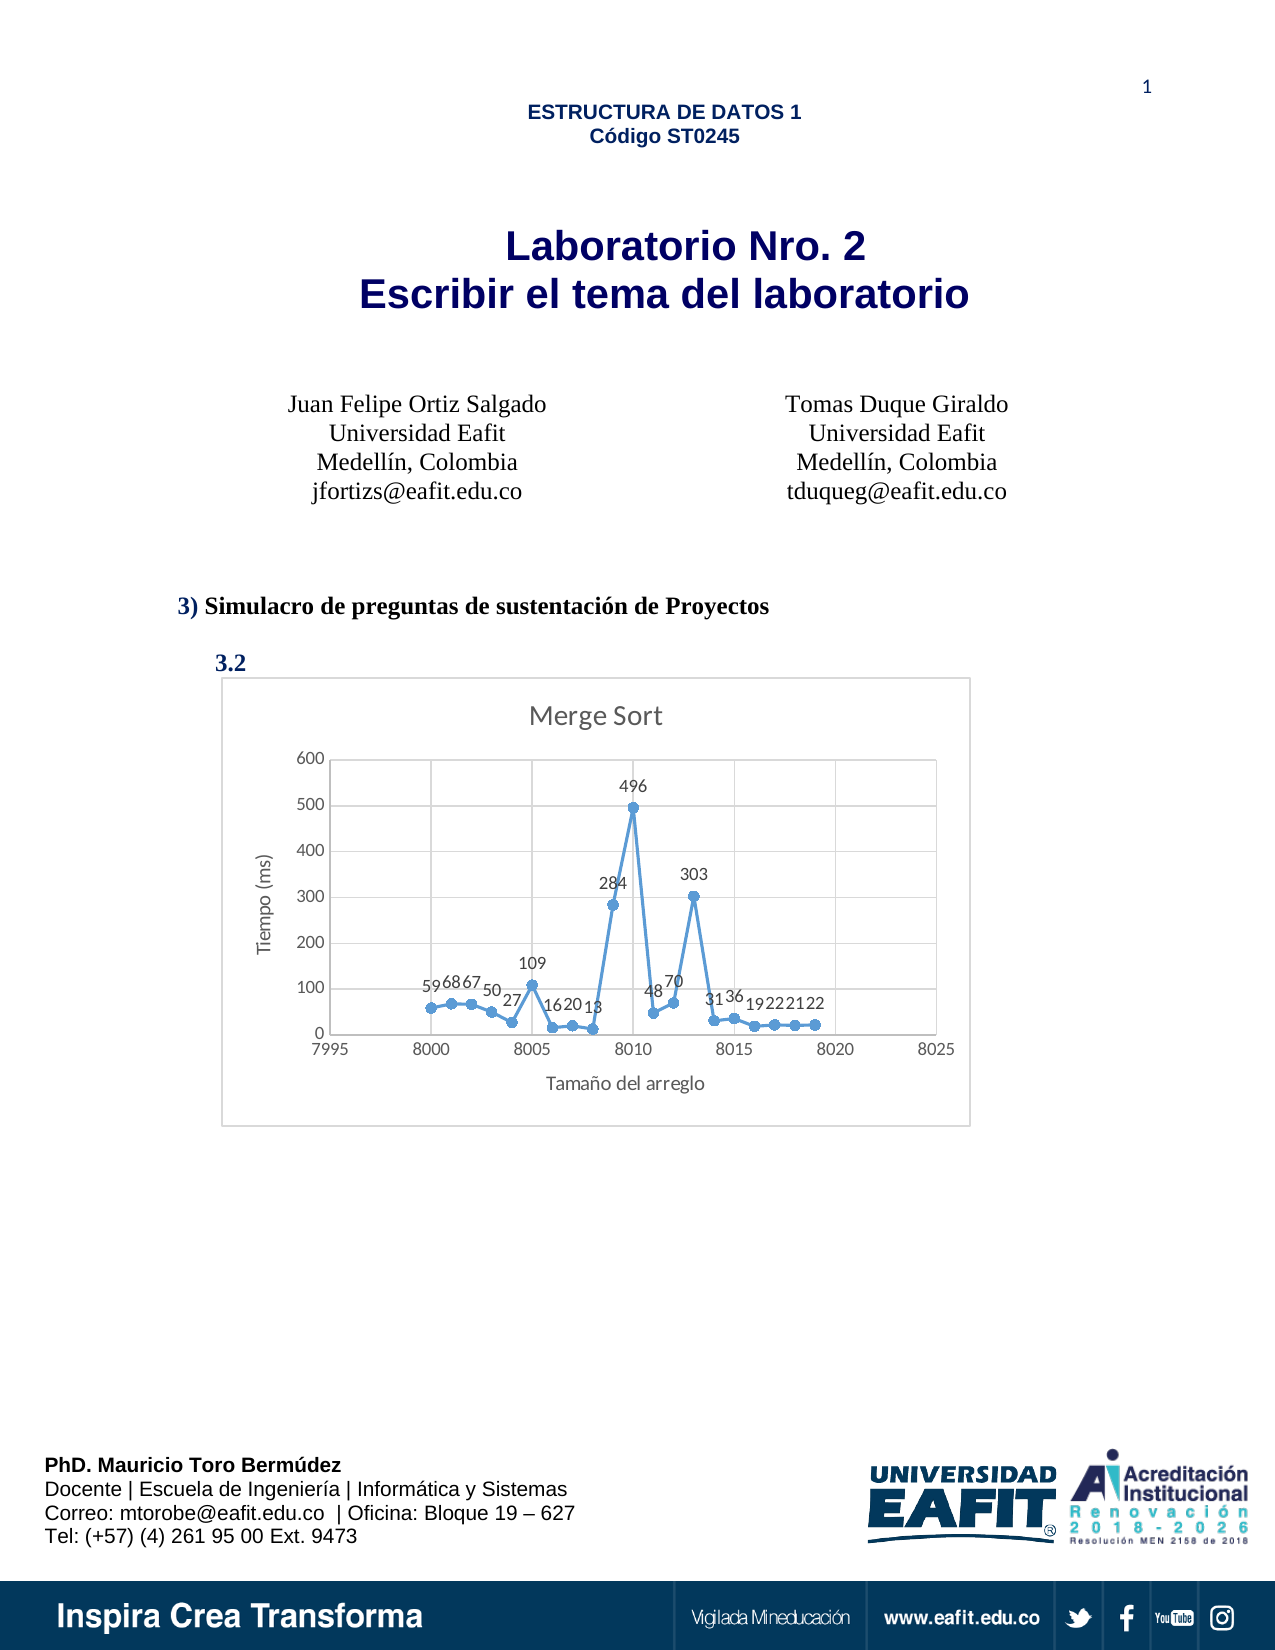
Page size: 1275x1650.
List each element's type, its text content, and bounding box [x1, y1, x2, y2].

picture [0, 1581, 1275, 1650]
picture [867, 1445, 1261, 1551]
text 3) Simulacro de preguntas de sustentación de Proyectos [177, 591, 1152, 619]
text Laboratorio Nro. 2 Escribir el tema del laboratorio [177, 221, 1152, 317]
table_header Juan Felipe Ortiz Salgado Universidad Eafit Medellín, Colombia jfortizs@eafit.edu.co [177, 390, 657, 533]
table_header Tomas Duque Giraldo Universidad Eafit Medellín, Colombia tduqueg@eafit.edu.co [657, 390, 1137, 533]
list 3.2 [215, 648, 1152, 677]
